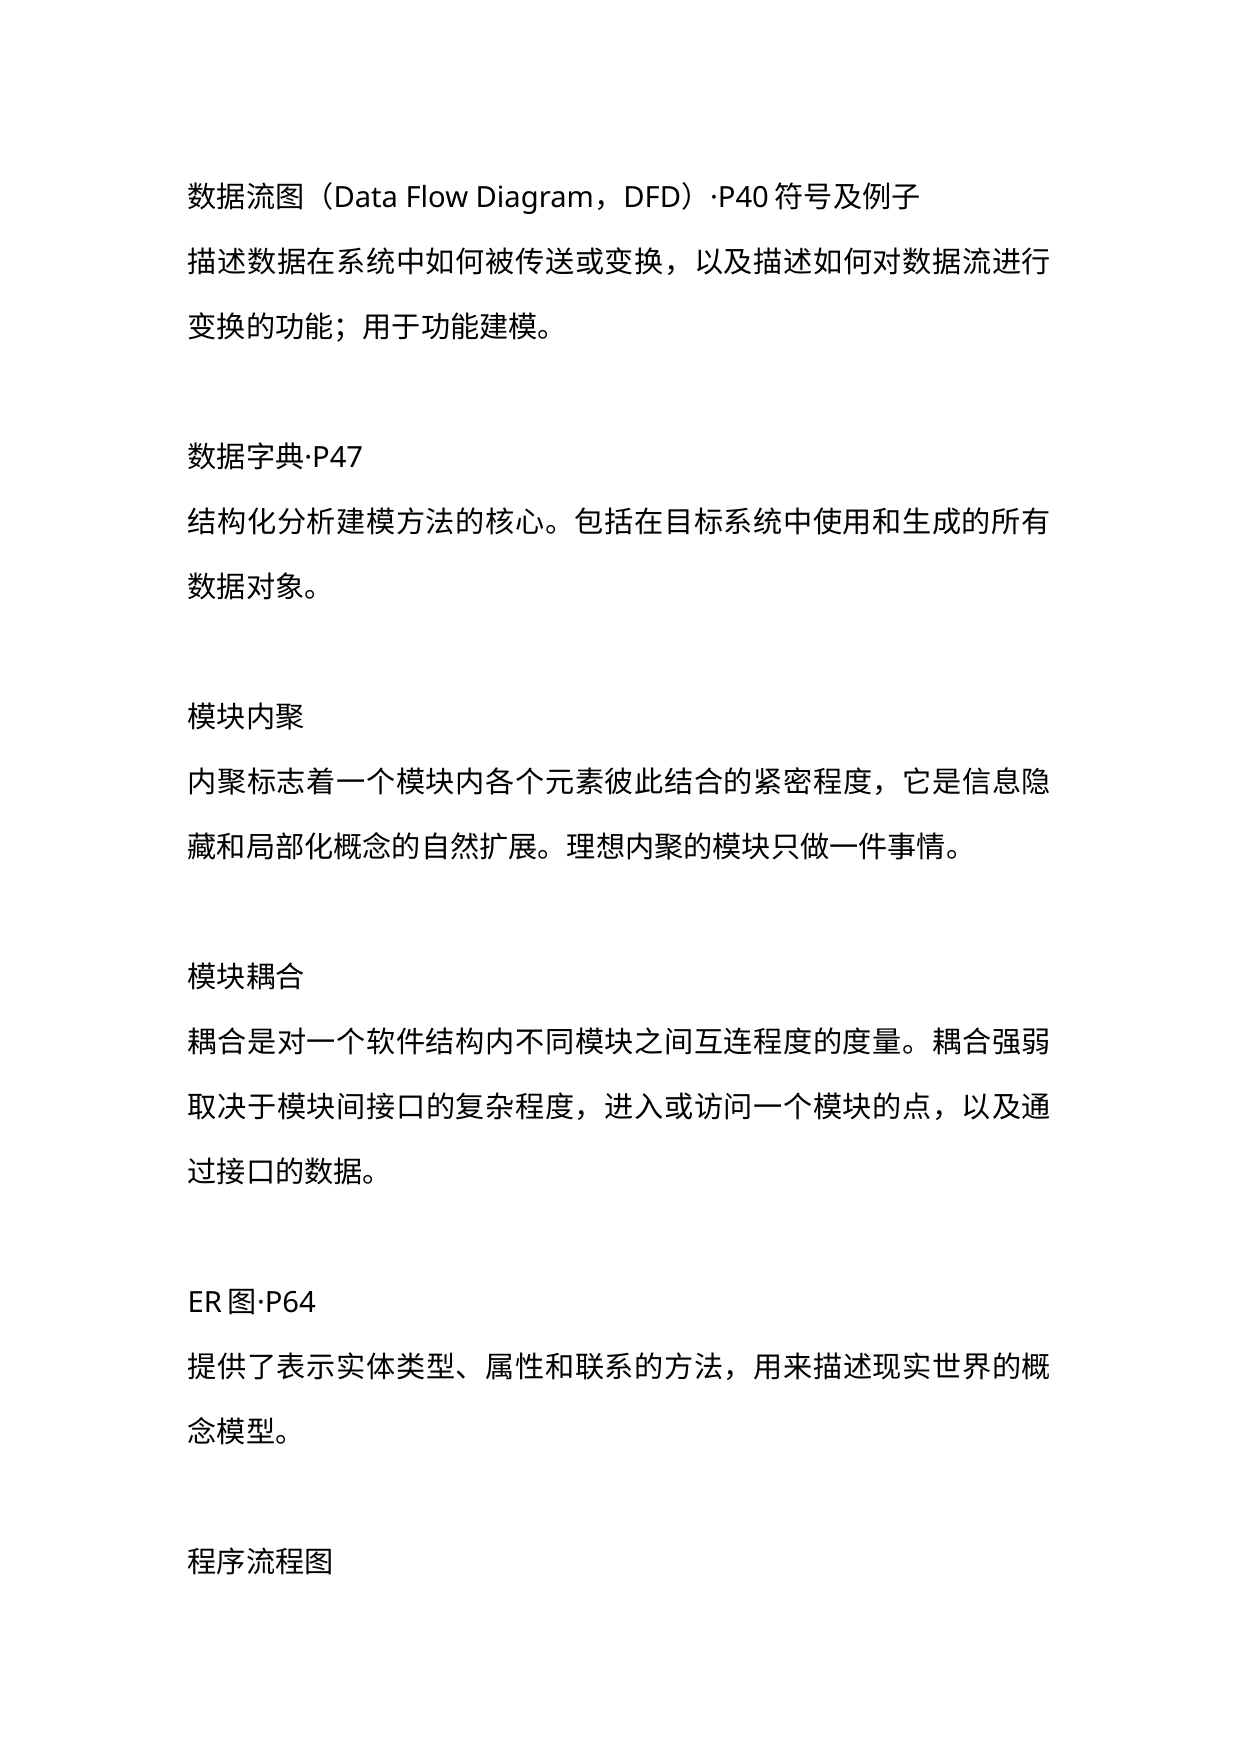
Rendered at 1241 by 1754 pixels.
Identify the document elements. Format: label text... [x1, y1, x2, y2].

text 模块内聚 [187, 682, 1053, 747]
text 描述数据在系统中如何被传送或变换，以及描述如何对数据流进行变换的功能；用于功能建模。 [187, 227, 1053, 357]
text 内聚标志着一个模块内各个元素彼此结合的紧密程度，它是信息隐藏和局部化概念的自然扩展。理想内聚的模块只做一件事情。 [187, 747, 1053, 877]
text 模块耦合 [187, 942, 1053, 1007]
text 提供了表示实体类型、属性和联系的方法，用来描述现实世界的概念模型。 [187, 1332, 1053, 1462]
text ER图·P64 [187, 1267, 1053, 1332]
text 数据流图（Data Flow Diagram，DFD）·P40符号及例子 [187, 162, 1053, 227]
text 程序流程图 [187, 1527, 1053, 1592]
text 结构化分析建模方法的核心。包括在目标系统中使用和生成的所有数据对象。 [187, 487, 1053, 617]
text 数据字典·P47 [187, 422, 1053, 487]
text 耦合是对一个软件结构内不同模块之间互连程度的度量。耦合强弱取决于模块间接口的复杂程度，进入或访问一个模块的点，以及通过接口的数据。 [187, 1007, 1053, 1202]
